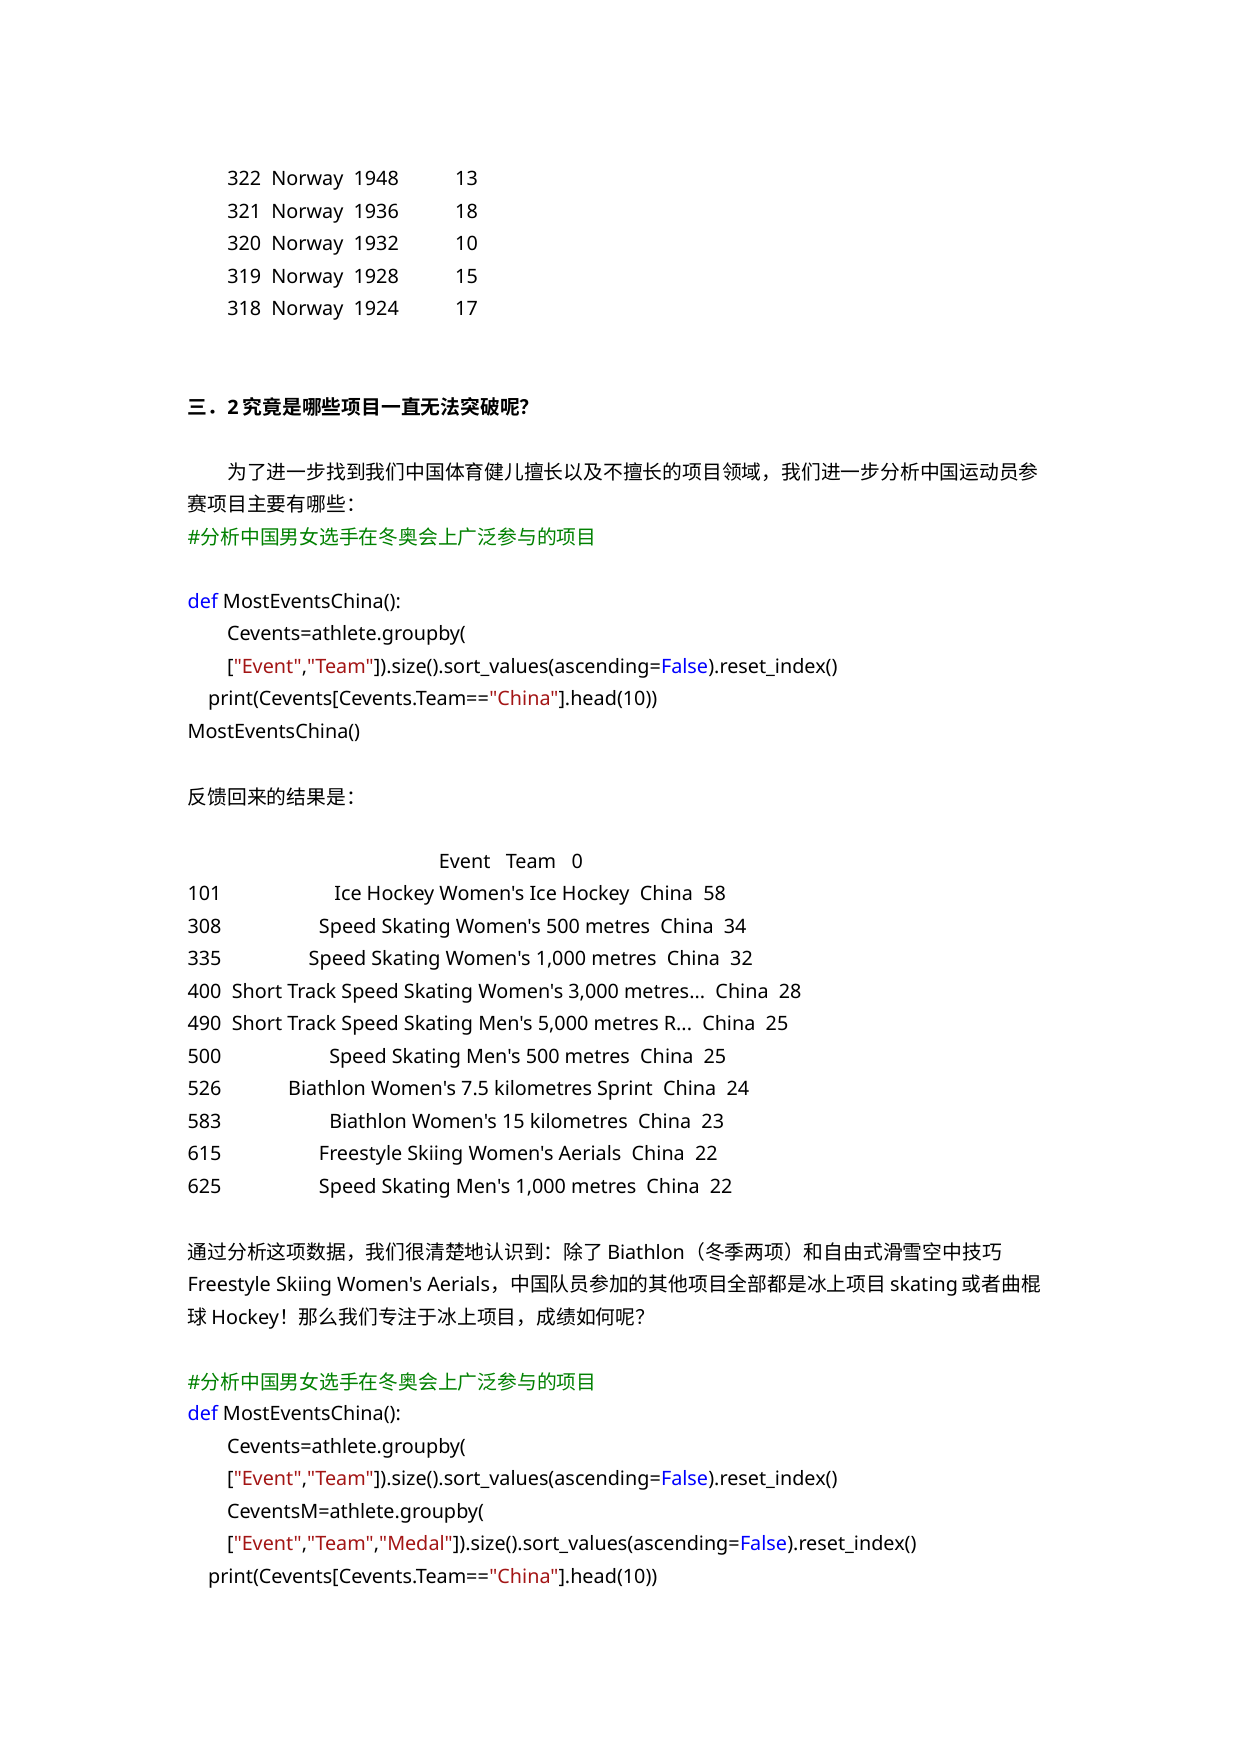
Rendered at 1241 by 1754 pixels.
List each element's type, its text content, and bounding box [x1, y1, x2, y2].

list 为了进一步找到我们中国体育健儿擅长以及不擅长的项目领域，我们进一步分析中国运动员参赛项目主要有哪些： [187, 454, 1053, 519]
text #分析中国男女选手在冬奥会上广泛参与的项目 [187, 1364, 1053, 1397]
text 526 Biathlon Women's 7.5 kilometres Sprint China 24 [187, 1072, 1053, 1104]
text 625 Speed Skating Men's 1,000 metres China 22 [187, 1169, 1053, 1202]
list 三．2究竟是哪些项目一直无法突破呢？ [187, 389, 1053, 422]
text Cevents=athlete.groupby(["Event","Team"]).size().sort_values(ascending=False).reset_index() [227, 617, 1053, 682]
text CeventsM=athlete.groupby(["Event","Team","Medal"]).size().sort_values(ascending=False).reset_index() [227, 1494, 1053, 1559]
text 583 Biathlon Women's 15 kilometres China 23 [187, 1104, 1053, 1137]
text 通过分析这项数据，我们很清楚地认识到：除了Biathlon（冬季两项）和自由式滑雪空中技巧Freestyle Skiing Women's Aerials，中国队员参加的其他项目全部都是冰上项目skating或者曲棍球Hockey！那么我们专注于冰上项目，成绩如何呢？ [187, 1234, 1053, 1332]
text 500 Speed Skating Men's 500 metres China 25 [187, 1039, 1053, 1072]
list 322 Norway 1948 13 [187, 162, 1053, 194]
text print(Cevents[Cevents.Team=="China"].head(10)) [187, 1559, 1053, 1592]
text Event Team 0 [187, 844, 1053, 877]
text 490 Short Track Speed Skating Men's 5,000 metres R... China 25 [187, 1007, 1053, 1039]
text 101 Ice Hockey Women's Ice Hockey China 58 [187, 877, 1053, 909]
text def MostEventsChina(): [187, 1397, 1053, 1429]
text 615 Freestyle Skiing Women's Aerials China 22 [187, 1137, 1053, 1169]
text 335 Speed Skating Women's 1,000 metres China 32 [187, 942, 1053, 974]
text def MostEventsChina(): [187, 584, 1053, 617]
list 321 Norway 1936 18 [187, 194, 1053, 227]
text 400 Short Track Speed Skating Women's 3,000 metres... China 28 [187, 974, 1053, 1007]
text #分析中国男女选手在冬奥会上广泛参与的项目 [187, 519, 1053, 552]
text Cevents=athlete.groupby(["Event","Team"]).size().sort_values(ascending=False).reset_index() [227, 1429, 1053, 1494]
text 308 Speed Skating Women's 500 metres China 34 [187, 909, 1053, 942]
text 反馈回来的结果是： [187, 779, 1053, 812]
text MostEventsChina() [187, 714, 1053, 747]
text print(Cevents[Cevents.Team=="China"].head(10)) [187, 682, 1053, 714]
list 318 Norway 1924 17 [187, 292, 1053, 324]
list 320 Norway 1932 10 [187, 227, 1053, 259]
list 319 Norway 1928 15 [187, 259, 1053, 292]
